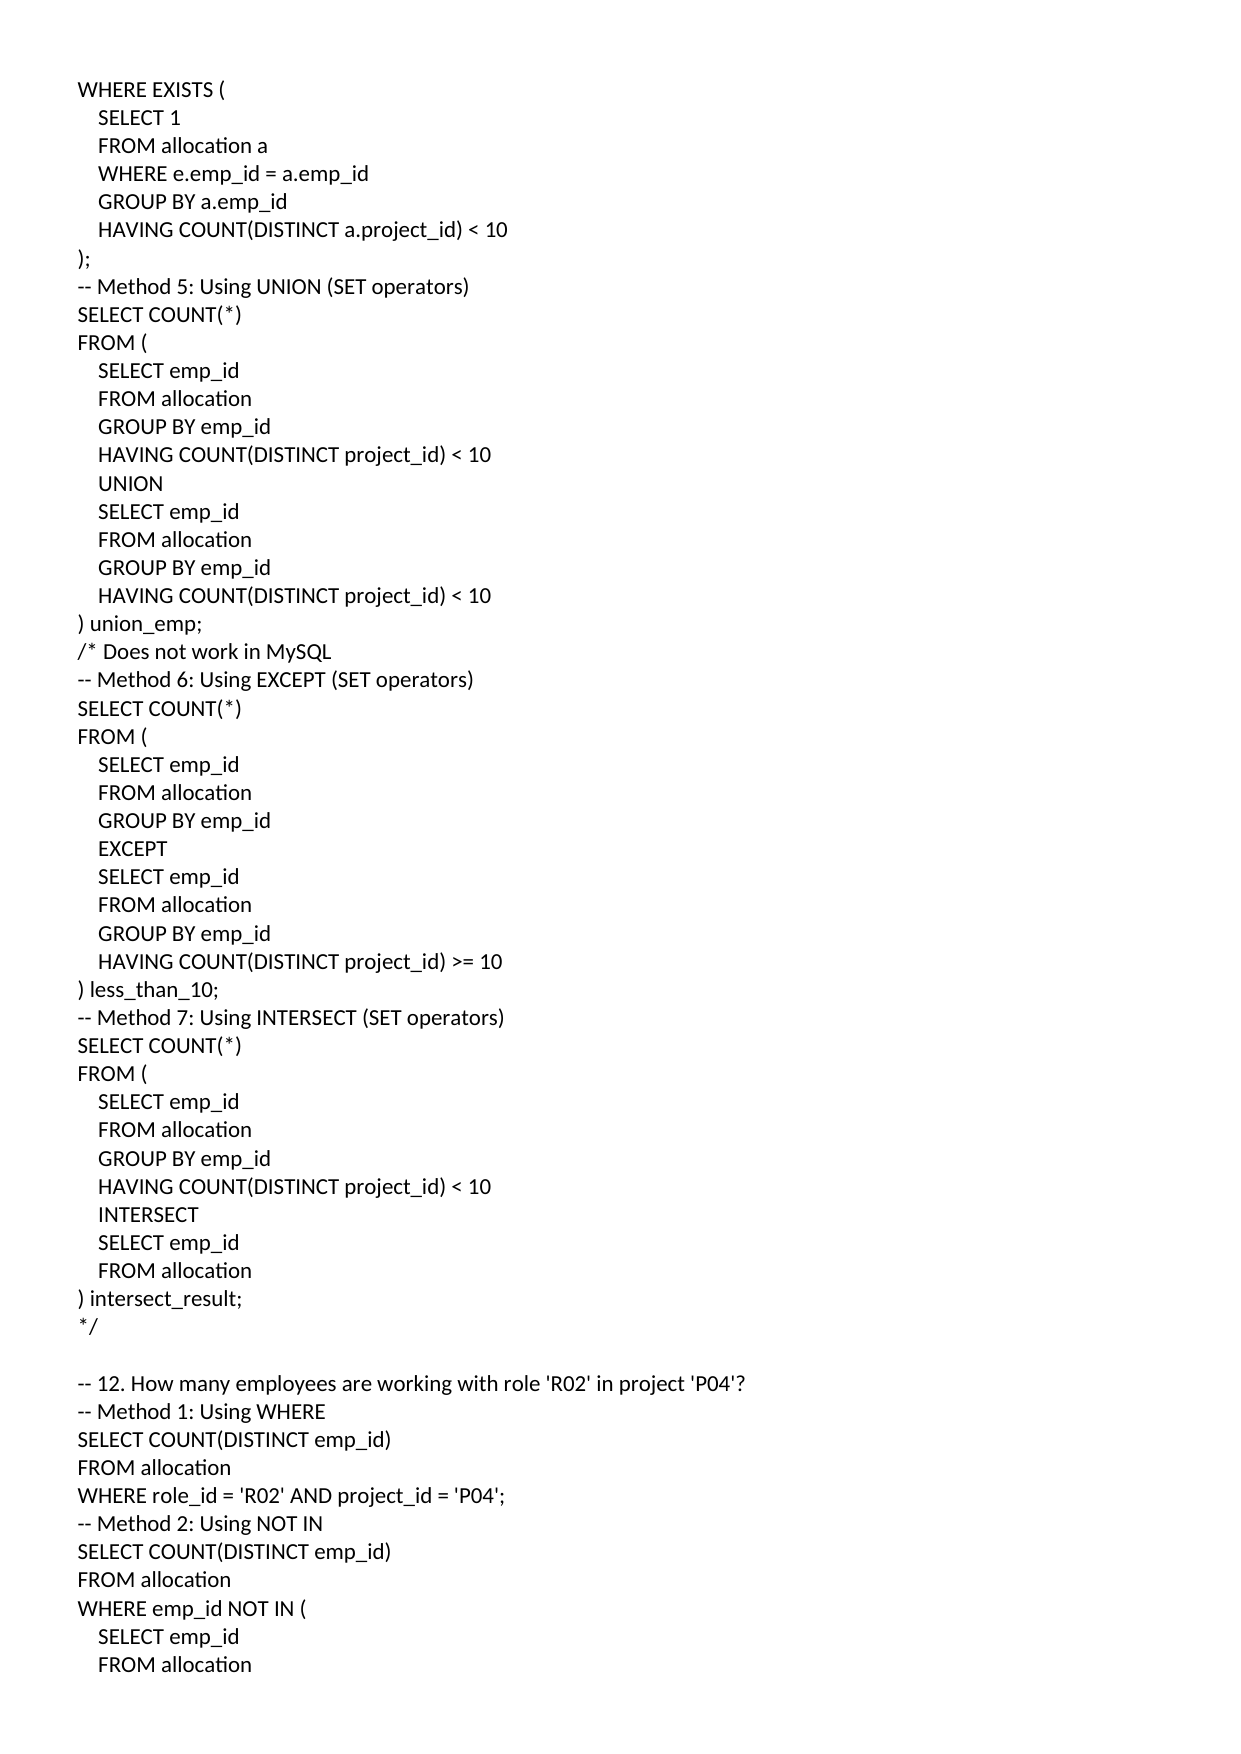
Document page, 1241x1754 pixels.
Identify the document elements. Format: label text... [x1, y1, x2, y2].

text -- Method 7: Using INTERSECT (SET operators) [77, 1003, 1165, 1031]
text FROM allocation [77, 525, 1165, 553]
text -- Method 1: Using WHERE [77, 1397, 1165, 1425]
text GROUP BY emp_id [77, 806, 1165, 834]
text SELECT emp_id [77, 862, 1165, 891]
text FROM allocation [77, 1453, 1165, 1481]
text SELECT emp_id [77, 1622, 1165, 1650]
text FROM allocation [77, 1650, 1165, 1678]
text GROUP BY emp_id [77, 412, 1165, 441]
text GROUP BY emp_id [77, 1144, 1165, 1172]
text SELECT COUNT(*) [77, 694, 1165, 722]
text ) intersect_result; [77, 1284, 1165, 1312]
text /* Does not work in MySQL [77, 637, 1165, 666]
text HAVING COUNT(DISTINCT project_id) < 10 [77, 441, 1165, 469]
text SELECT COUNT(*) [77, 1031, 1165, 1059]
text SELECT emp_id [77, 1228, 1165, 1256]
text HAVING COUNT(DISTINCT project_id) < 10 [77, 581, 1165, 609]
text HAVING COUNT(DISTINCT project_id) >= 10 [77, 947, 1165, 975]
text FROM allocation [77, 1116, 1165, 1144]
text HAVING COUNT(DISTINCT project_id) < 10 [77, 1172, 1165, 1200]
text FROM allocation [77, 1566, 1165, 1594]
text FROM allocation [77, 891, 1165, 919]
text UNION [77, 469, 1165, 497]
text FROM allocation a [77, 131, 1165, 159]
text GROUP BY a.emp_id [77, 187, 1165, 216]
text WHERE e.emp_id = a.emp_id [77, 159, 1165, 187]
text -- 12. How many employees are working with role 'R02' in project 'P04'? [77, 1369, 1165, 1397]
text WHERE emp_id NOT IN ( [77, 1594, 1165, 1622]
text ) less_than_10; [77, 975, 1165, 1003]
text FROM allocation [77, 778, 1165, 806]
text SELECT COUNT(*) [77, 300, 1165, 328]
text INTERSECT [77, 1200, 1165, 1228]
text SELECT emp_id [77, 1087, 1165, 1116]
text SELECT COUNT(DISTINCT emp_id) [77, 1425, 1165, 1453]
text HAVING COUNT(DISTINCT a.project_id) < 10 [77, 216, 1165, 244]
text SELECT COUNT(DISTINCT emp_id) [77, 1537, 1165, 1566]
text EXCEPT [77, 834, 1165, 862]
text GROUP BY emp_id [77, 553, 1165, 581]
text FROM allocation [77, 1256, 1165, 1284]
text SELECT emp_id [77, 497, 1165, 525]
text GROUP BY emp_id [77, 919, 1165, 947]
text WHERE EXISTS ( [77, 75, 1165, 103]
text ) union_emp; [77, 609, 1165, 637]
text -- Method 5: Using UNION (SET operators) [77, 272, 1165, 300]
text WHERE role_id = 'R02' AND project_id = 'P04'; [77, 1481, 1165, 1509]
text -- Method 6: Using EXCEPT (SET operators) [77, 666, 1165, 694]
text FROM allocation [77, 384, 1165, 412]
text FROM ( [77, 328, 1165, 356]
text SELECT 1 [77, 103, 1165, 131]
text SELECT emp_id [77, 750, 1165, 778]
text FROM ( [77, 722, 1165, 750]
text FROM ( [77, 1059, 1165, 1087]
text */ [77, 1312, 1165, 1341]
text -- Method 2: Using NOT IN [77, 1509, 1165, 1537]
text SELECT emp_id [77, 356, 1165, 384]
text ); [77, 244, 1165, 272]
